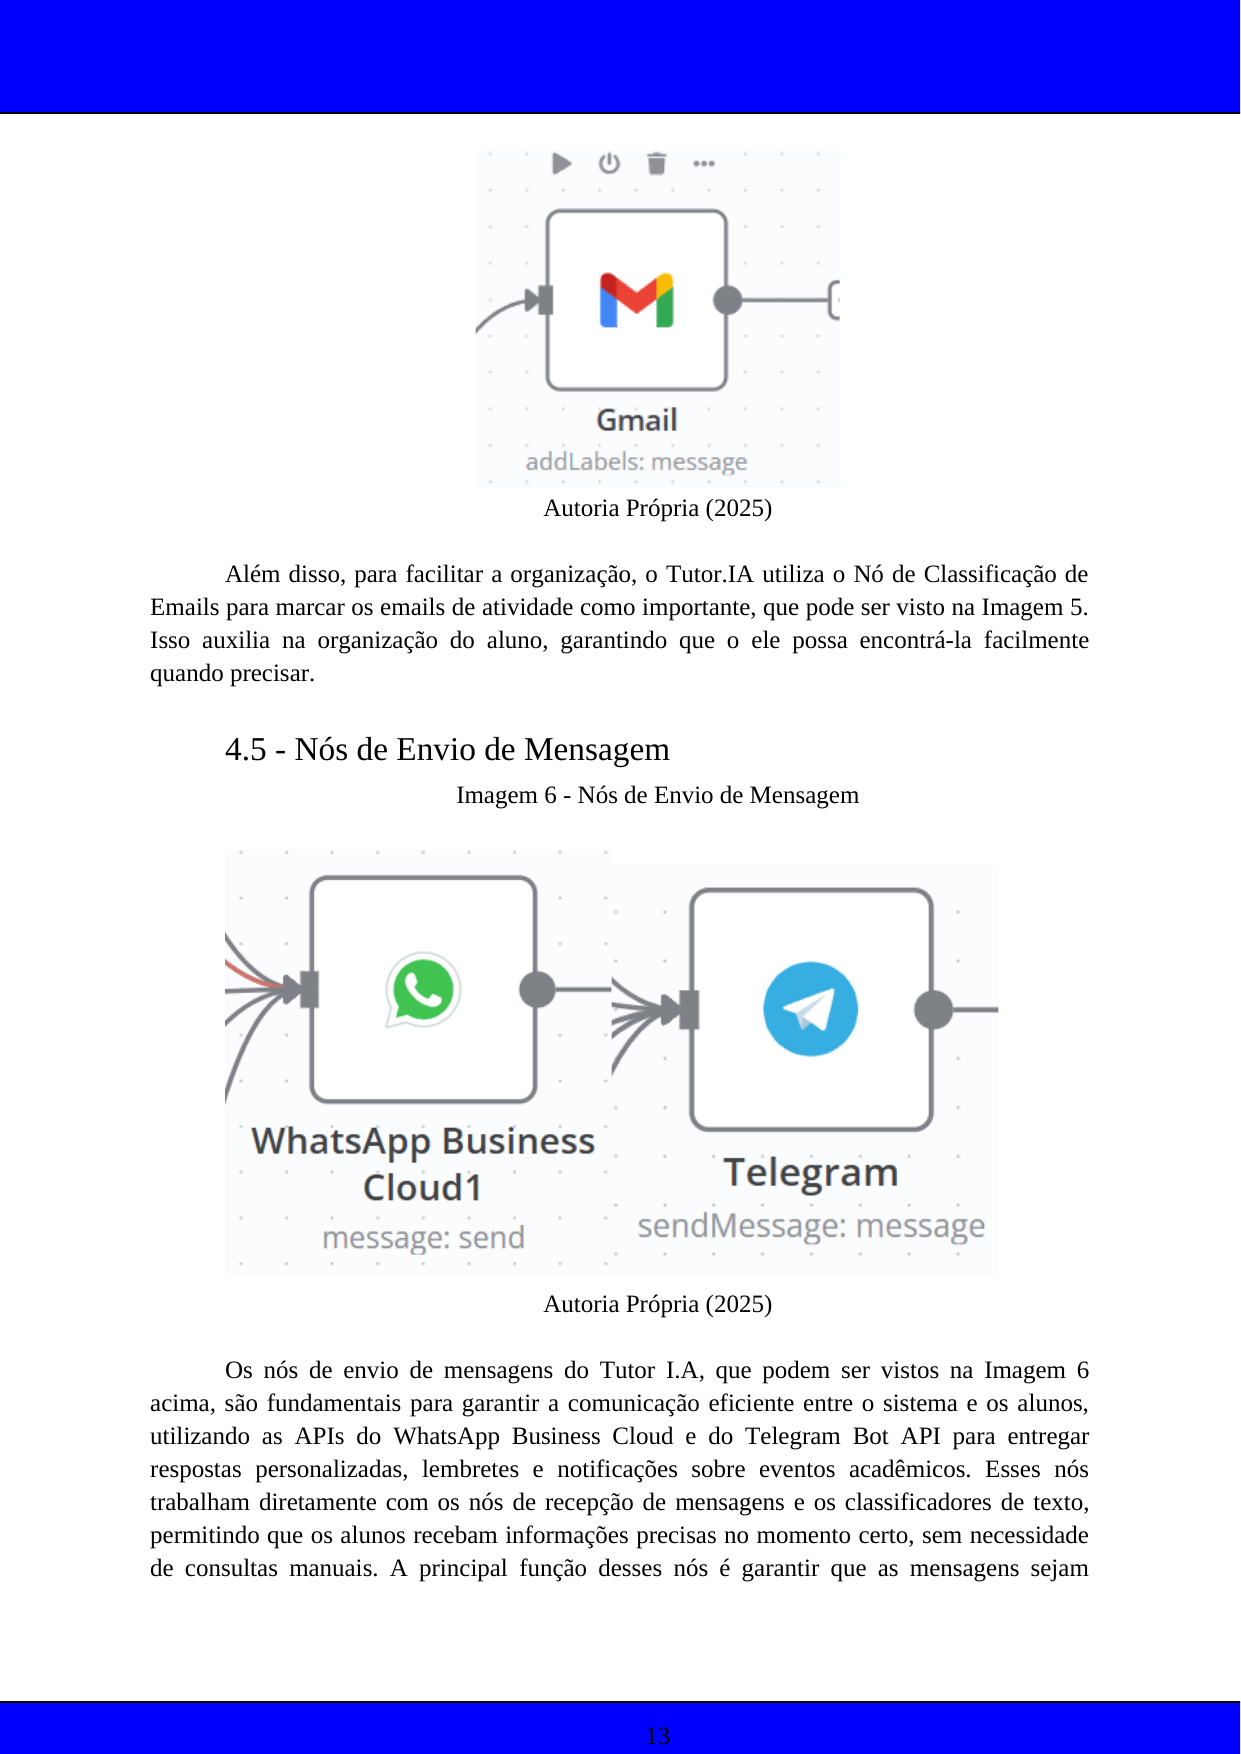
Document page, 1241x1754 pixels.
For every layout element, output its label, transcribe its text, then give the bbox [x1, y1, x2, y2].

text Além disso, para facilitar a organização, o Tutor.IA utiliza o Nó de Classificação de Emails para marcar os emails de atividade como importante, que pode ser visto na Imagem 5. Isso auxilia na organização do aluno, garantindo que o ele possa encontrá-la facilmente quando precisar. [150, 559, 1090, 687]
text Autoria Própria (2025) [150, 493, 1090, 522]
picture [225, 850, 999, 1277]
text Imagem 6 - Nós de Envio de Mensagem [150, 780, 1090, 808]
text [150, 1355, 1090, 1582]
subtitle 4.5 - Nós de Envio de Mensagem [150, 729, 1090, 767]
picture [475, 150, 840, 489]
text Autoria Própria (2025) [150, 1289, 1090, 1318]
